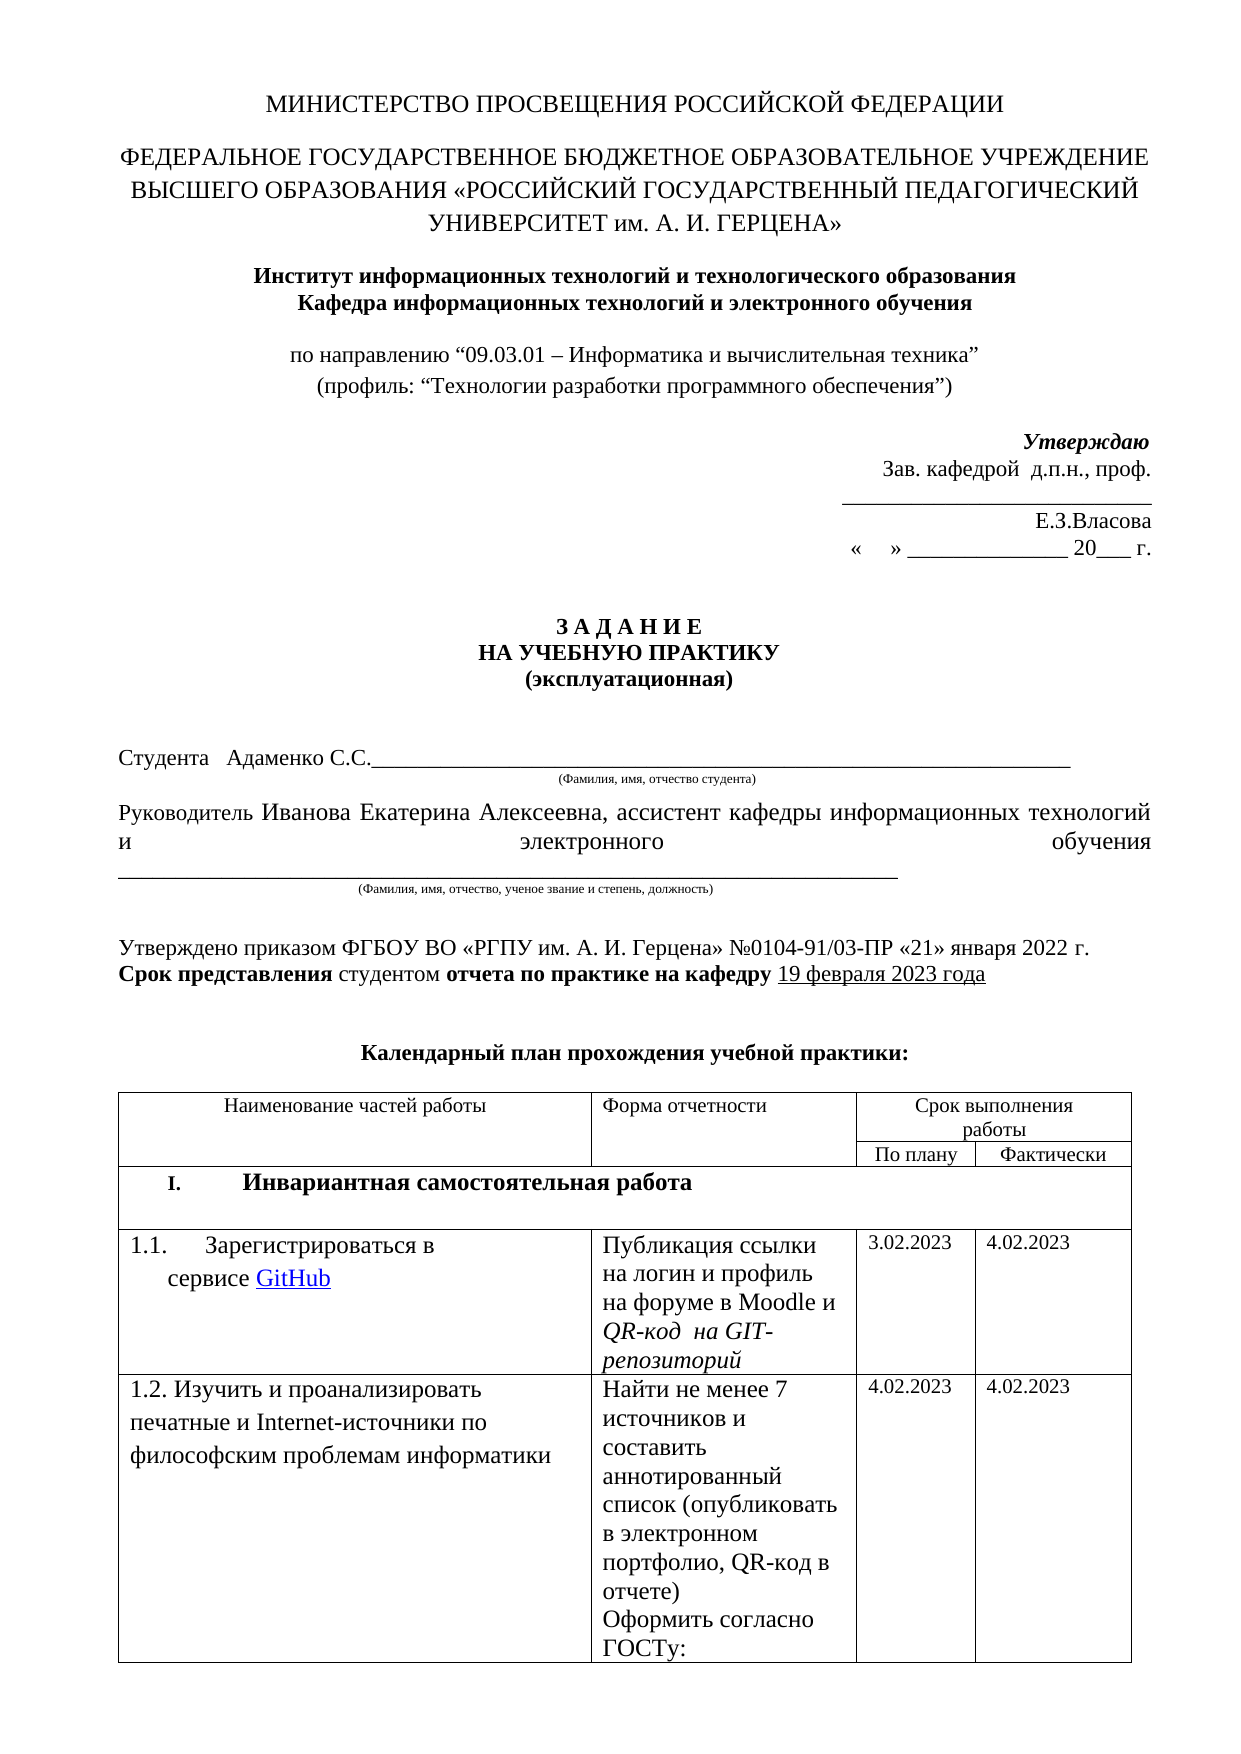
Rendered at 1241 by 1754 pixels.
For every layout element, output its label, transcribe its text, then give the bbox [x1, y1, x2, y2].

text Студента Адаменко С.С._____________________________________________________________ [118, 744, 1152, 771]
table_cell 3.02.2023 [857, 1230, 975, 1373]
table_cell Инвариантная самостоятельная работа [119, 1167, 1131, 1229]
text Утверждаю [62, 428, 1152, 454]
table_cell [119, 1375, 591, 1662]
table_header Срок выполнения работы [857, 1093, 1131, 1141]
table_header Наименование частей работы [119, 1093, 591, 1166]
text Руководитель Иванова Екатерина Алексеевна, ассистент кафедры информационных технологий и электронного обучения ____________________________________________________________________ [118, 797, 1152, 881]
text Календарный план прохождения учебной практики: [118, 1039, 1152, 1066]
text (Фамилия, имя, отчество, ученое звание и степень, должность) [118, 881, 1152, 907]
table_cell 4.02.2023 [857, 1375, 975, 1662]
table_cell Зарегистрироваться в сервисе GitHub [119, 1230, 591, 1373]
text МИНИСТЕРСТВО ПРОСВЕЩЕНИЯ РОССИЙСКОЙ ФЕДЕРАЦИИ [118, 89, 1152, 117]
table_cell 4.02.2023 [976, 1230, 1131, 1373]
table_cell 4.02.2023 [976, 1375, 1131, 1662]
text « » ______________ 20___ г. [62, 534, 1152, 560]
text (эксплуатационная) [62, 665, 1152, 692]
table_cell По плану [857, 1142, 975, 1166]
text (профиль: “Технологии разработки программного обеспечения”) [118, 372, 1152, 398]
text ___________________________ [62, 481, 1152, 507]
text по направлению “09.03.01 – Информатика и вычислительная техника” [118, 341, 1152, 368]
text Зав. кафедрой д.п.н., проф. [62, 454, 1152, 481]
text Кафедра информационных технологий и электронного обучения [118, 289, 1152, 315]
table_cell Публикация ссылки на логин и профиль на форуме в Moodle и QR-код на GIT-репозиторий [592, 1230, 856, 1373]
text Срок представления студентом отчета по практике на кафедру 19 февраля 2023 года [118, 960, 1152, 986]
table_cell Фактически [976, 1142, 1131, 1166]
text (Фамилия, имя, отчество студента) [118, 771, 1152, 797]
text ФЕДЕРАЛЬНОЕ ГОСУДАРСТВЕННОЕ БЮДЖЕТНОЕ ОБРАЗОВАТЕЛЬНОЕ УЧРЕЖДЕНИЕ ВЫСШЕГО ОБРАЗОВАНИЯ «РОССИЙСКИЙ ГОСУДАРСТВЕННЫЙ ПЕДАГОГИЧЕСКИЙ УНИВЕРСИТЕТ им. А. И. ГЕРЦЕНА» [118, 142, 1152, 237]
text Институт информационных технологий и технологического образования [118, 262, 1152, 289]
table_header Форма отчетности [592, 1093, 856, 1166]
text Е.З.Власова [62, 507, 1152, 534]
text НА УЧЕБНУЮ ПРАКТИКУ [62, 639, 1152, 665]
text Утверждено приказом ФГБОУ ВО «РГПУ им. А. И. Герцена» №0104-91/03-ПР «21» января 2022 г. [118, 934, 1152, 960]
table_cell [592, 1375, 856, 1662]
text З А Д А Н И Е [62, 613, 1152, 639]
